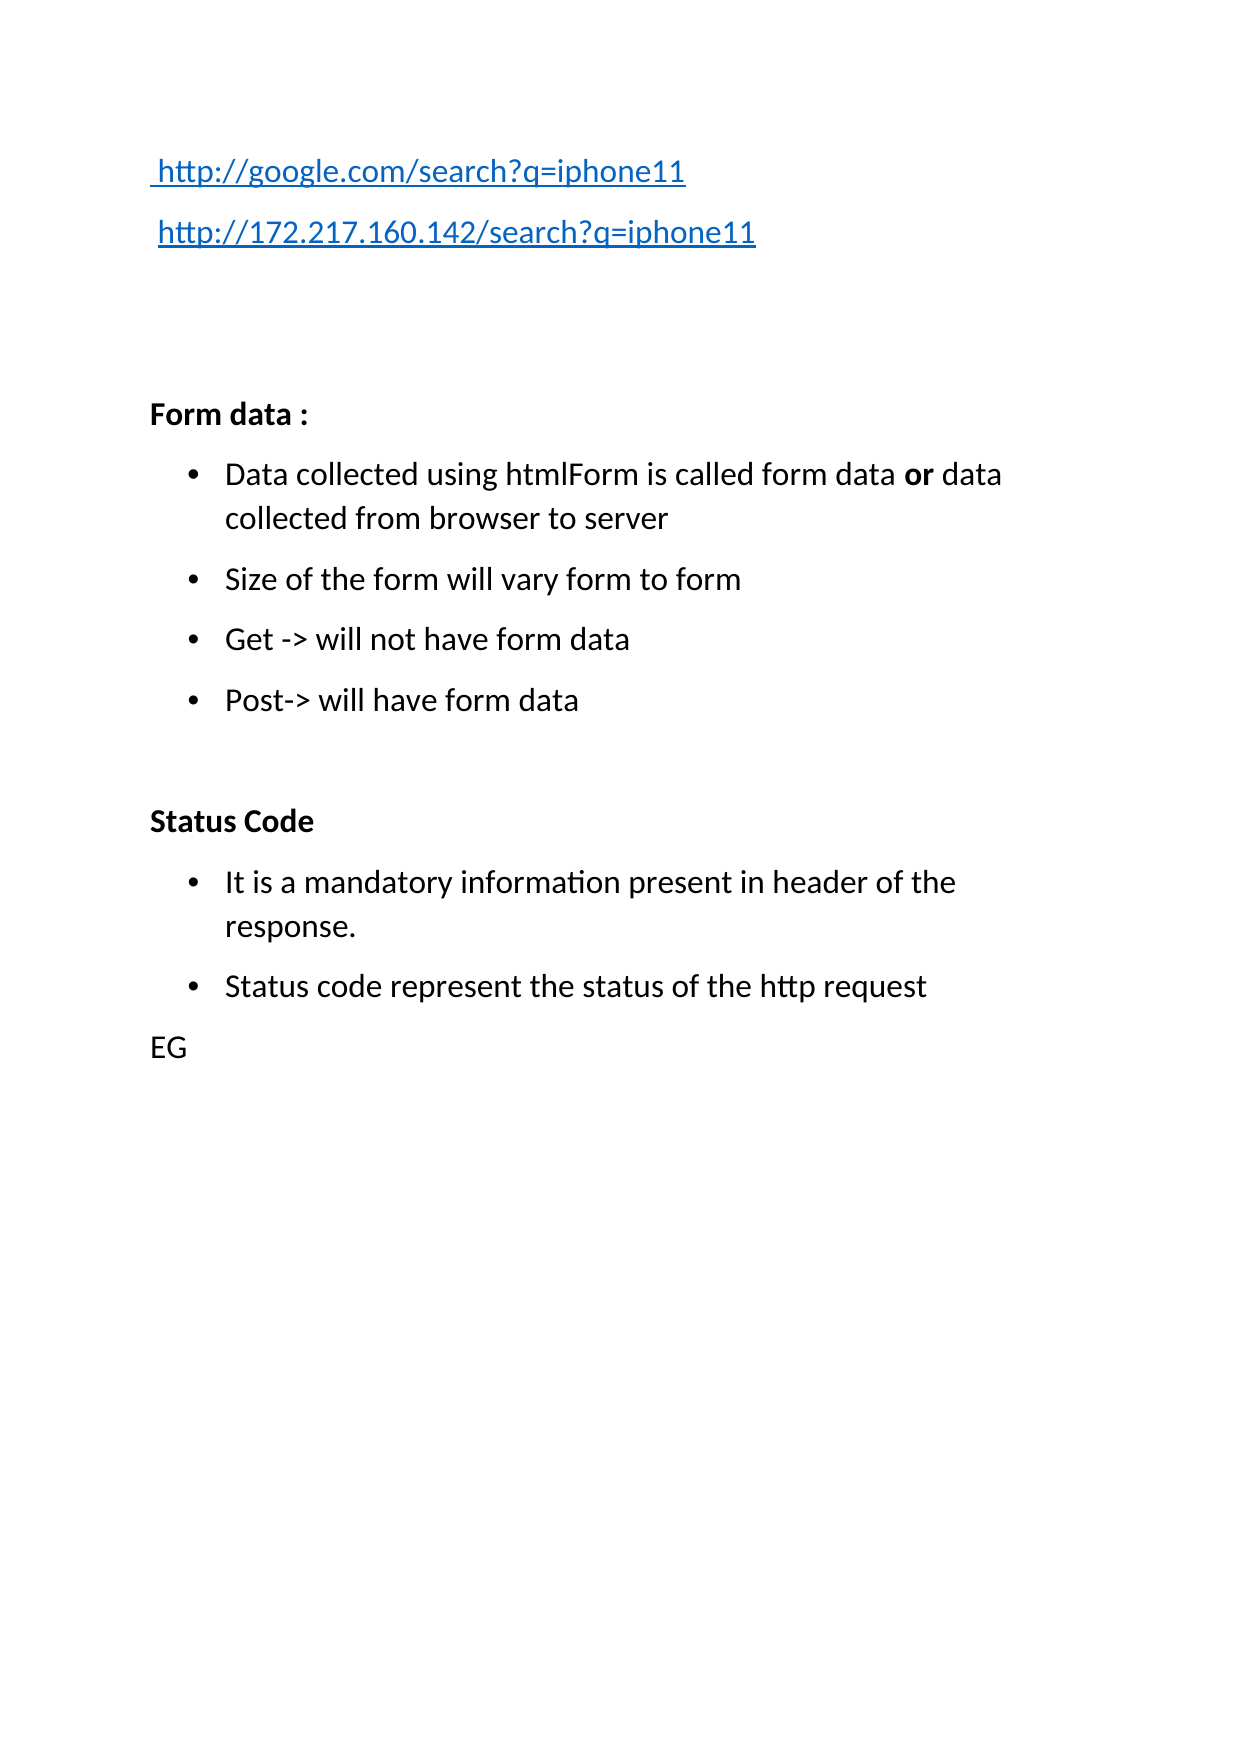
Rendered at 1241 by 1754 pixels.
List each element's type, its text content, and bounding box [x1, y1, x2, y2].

list Data collected using htmlForm is called form data or data collected from browser to server [187, 453, 1090, 538]
list Status code represent the status of the http request [187, 965, 1090, 1006]
list Get -> will not have form data [187, 618, 1090, 659]
text Form data : [150, 392, 1090, 433]
text Status Code [150, 800, 1090, 841]
list Size of the form will vary form to form [187, 558, 1090, 598]
text http://google.com/search?q=iphone11 [150, 150, 1090, 191]
text http://172.217.160.142/search?q=iphone11 [150, 211, 1090, 251]
list It is a mandatory information present in header of the response. [187, 861, 1090, 946]
text EG [150, 1026, 1090, 1067]
list Post-> will have form data [187, 679, 1090, 720]
